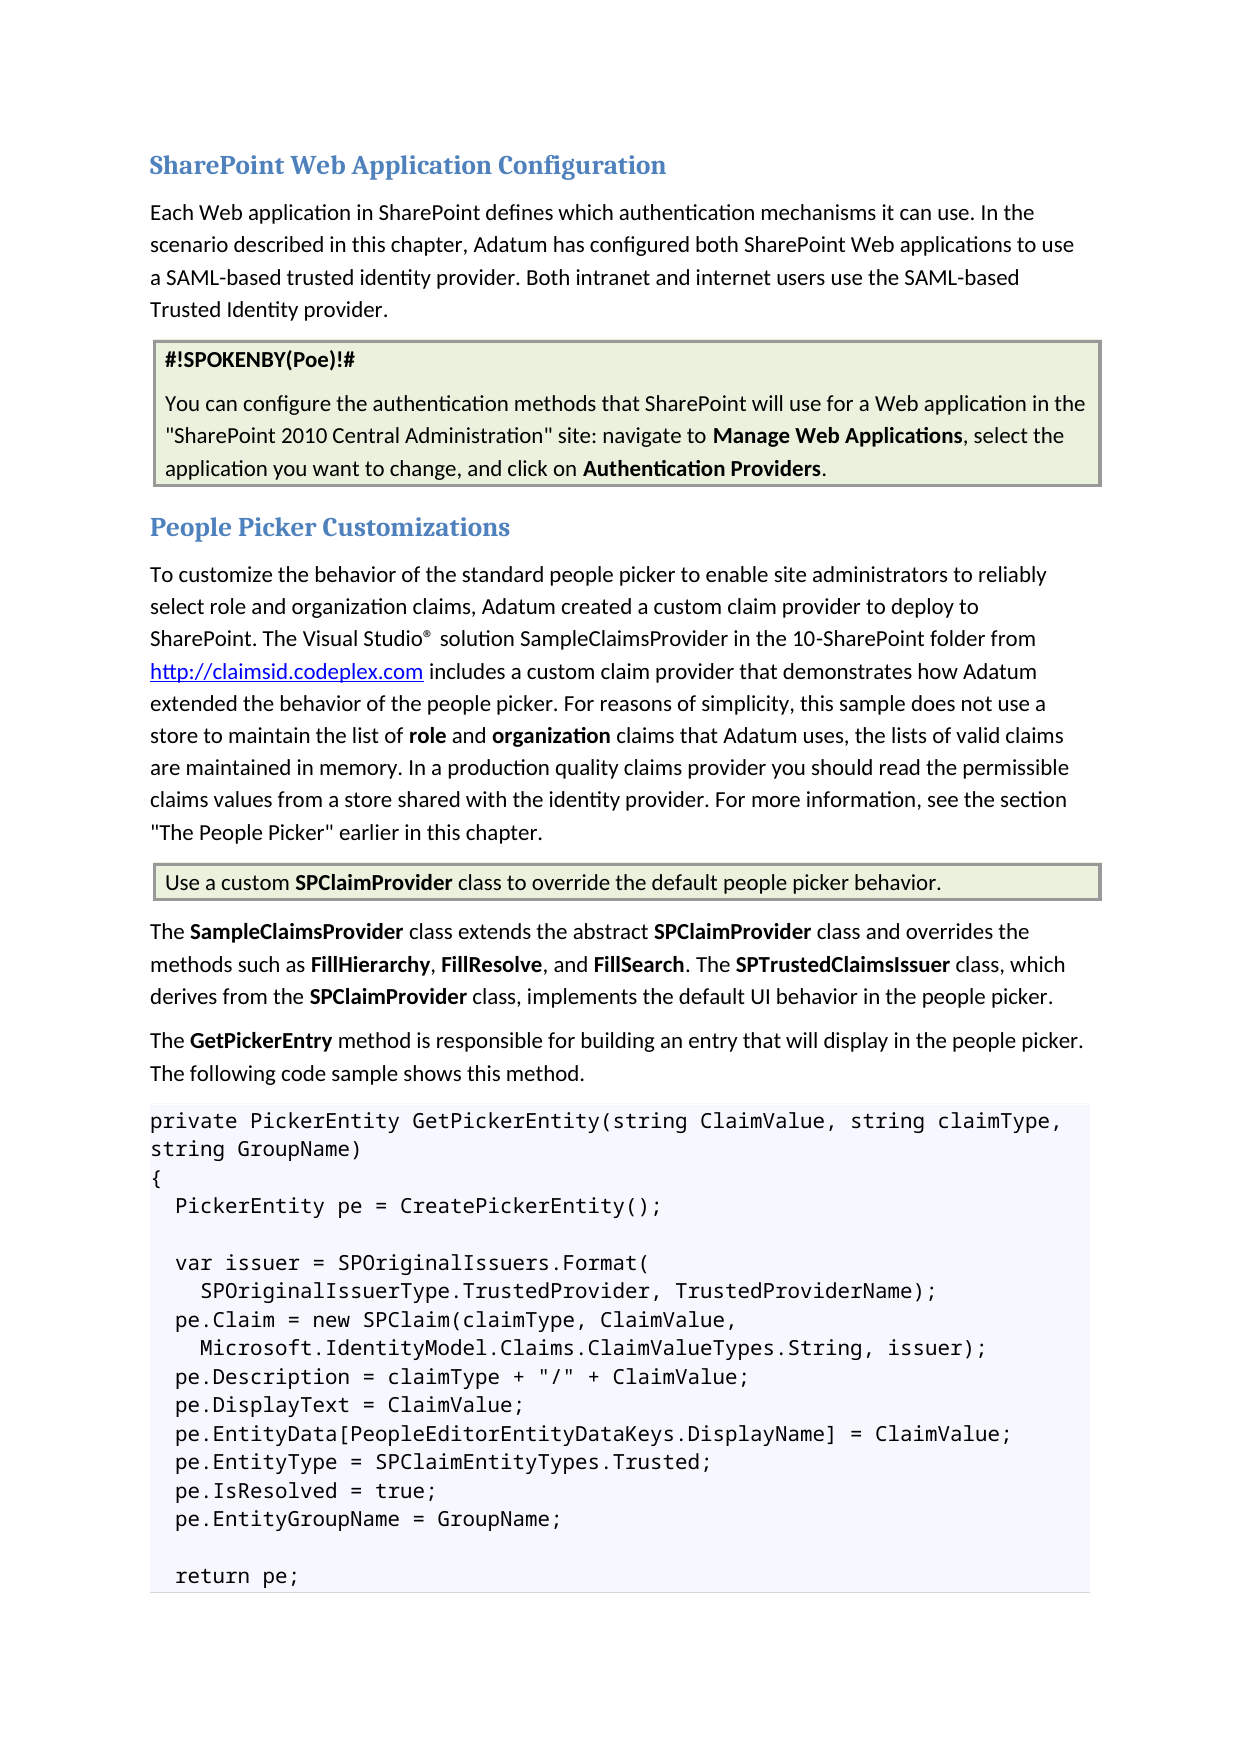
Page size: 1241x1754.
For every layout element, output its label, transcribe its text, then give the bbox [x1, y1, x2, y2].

subtitle SharePoint Web Application Configuration [150, 150, 1090, 181]
text pe.EntityGroupName = GroupName; [150, 1504, 1090, 1533]
text pe.Description = claimType + "/" + ClaimValue; [150, 1362, 1090, 1390]
text var issuer = SPOriginalIssuers.Format( [150, 1248, 1090, 1277]
text private PickerEntity GetPickerEntity(string ClaimValue, string claimType, string GroupName) [150, 1105, 1090, 1163]
text { [150, 1163, 1090, 1191]
text Microsoft.IdentityModel.Claims.ClaimValueTypes.String, issuer); [150, 1333, 1090, 1362]
text The SampleClaimsProvider class extends the abstract SPClaimProvider class and overrides the methods such as FillHierarchy, FillResolve, and FillSearch. The SPTrustedClaimsIssuer class, which derives from the SPClaimProvider class, implements the default UI behavior in the people picker. [150, 917, 1090, 1010]
text You can configure the authentication methods that SharePoint will use for a Web application in the "SharePoint 2010 Central Administration" site: navigate to Manage Web Applications, select the application you want to change, and click on Authentication Providers. [156, 384, 1098, 484]
text SPOriginalIssuerType.TrustedProvider, TrustedProviderName); [150, 1277, 1090, 1305]
text return pe; [150, 1558, 1090, 1592]
text PickerEntity pe = CreatePickerEntity(); [150, 1191, 1090, 1220]
text pe.IsResolved = true; [150, 1476, 1090, 1504]
text #!SPOKENBY(Poe)!# [156, 343, 1098, 373]
text pe.EntityType = SPClaimEntityTypes.Trusted; [150, 1447, 1090, 1476]
text The GetPickerEntry method is responsible for building an entry that will display in the people picker. The following code sample shows this method. [150, 1027, 1090, 1087]
text pe.Claim = new SPClaim(claimType, ClaimValue, [150, 1305, 1090, 1333]
text pe.DisplayText = ClaimValue; [150, 1390, 1090, 1419]
subtitle People Picker Customizations [150, 512, 1090, 543]
text Use a custom SPClaimProvider class to override the default people picker behavior. [156, 866, 1098, 898]
text To customize the behavior of the standard people picker to enable site administrators to reliably select role and organization claims, Adatum created a custom claim provider to deploy to SharePoint. The Visual Studio® solution SampleClaimsProvider in the 10-SharePoint folder from http://claimsid.codeplex.com includes a custom claim provider that demonstrates how Adatum extended the behavior of the people picker. For reasons of simplicity, this sample does not use a store to maintain the list of role and organization claims that Adatum uses, the lists of valid claims are maintained in memory. In a production quality claims provider you should read the permissible claims values from a store shared with the identity provider. For more information, see the section "The People Picker" earlier in this chapter. [150, 560, 1090, 846]
text Each Web application in SharePoint defines which authentication mechanisms it can use. In the scenario described in this chapter, Adatum has configured both SharePoint Web applications to use a SAML-based trusted identity provider. Both intranet and internet users use the SAML-based Trusted Identity provider. [150, 198, 1090, 323]
text pe.EntityData[PeopleEditorEntityDataKeys.DisplayName] = ClaimValue; [150, 1419, 1090, 1447]
